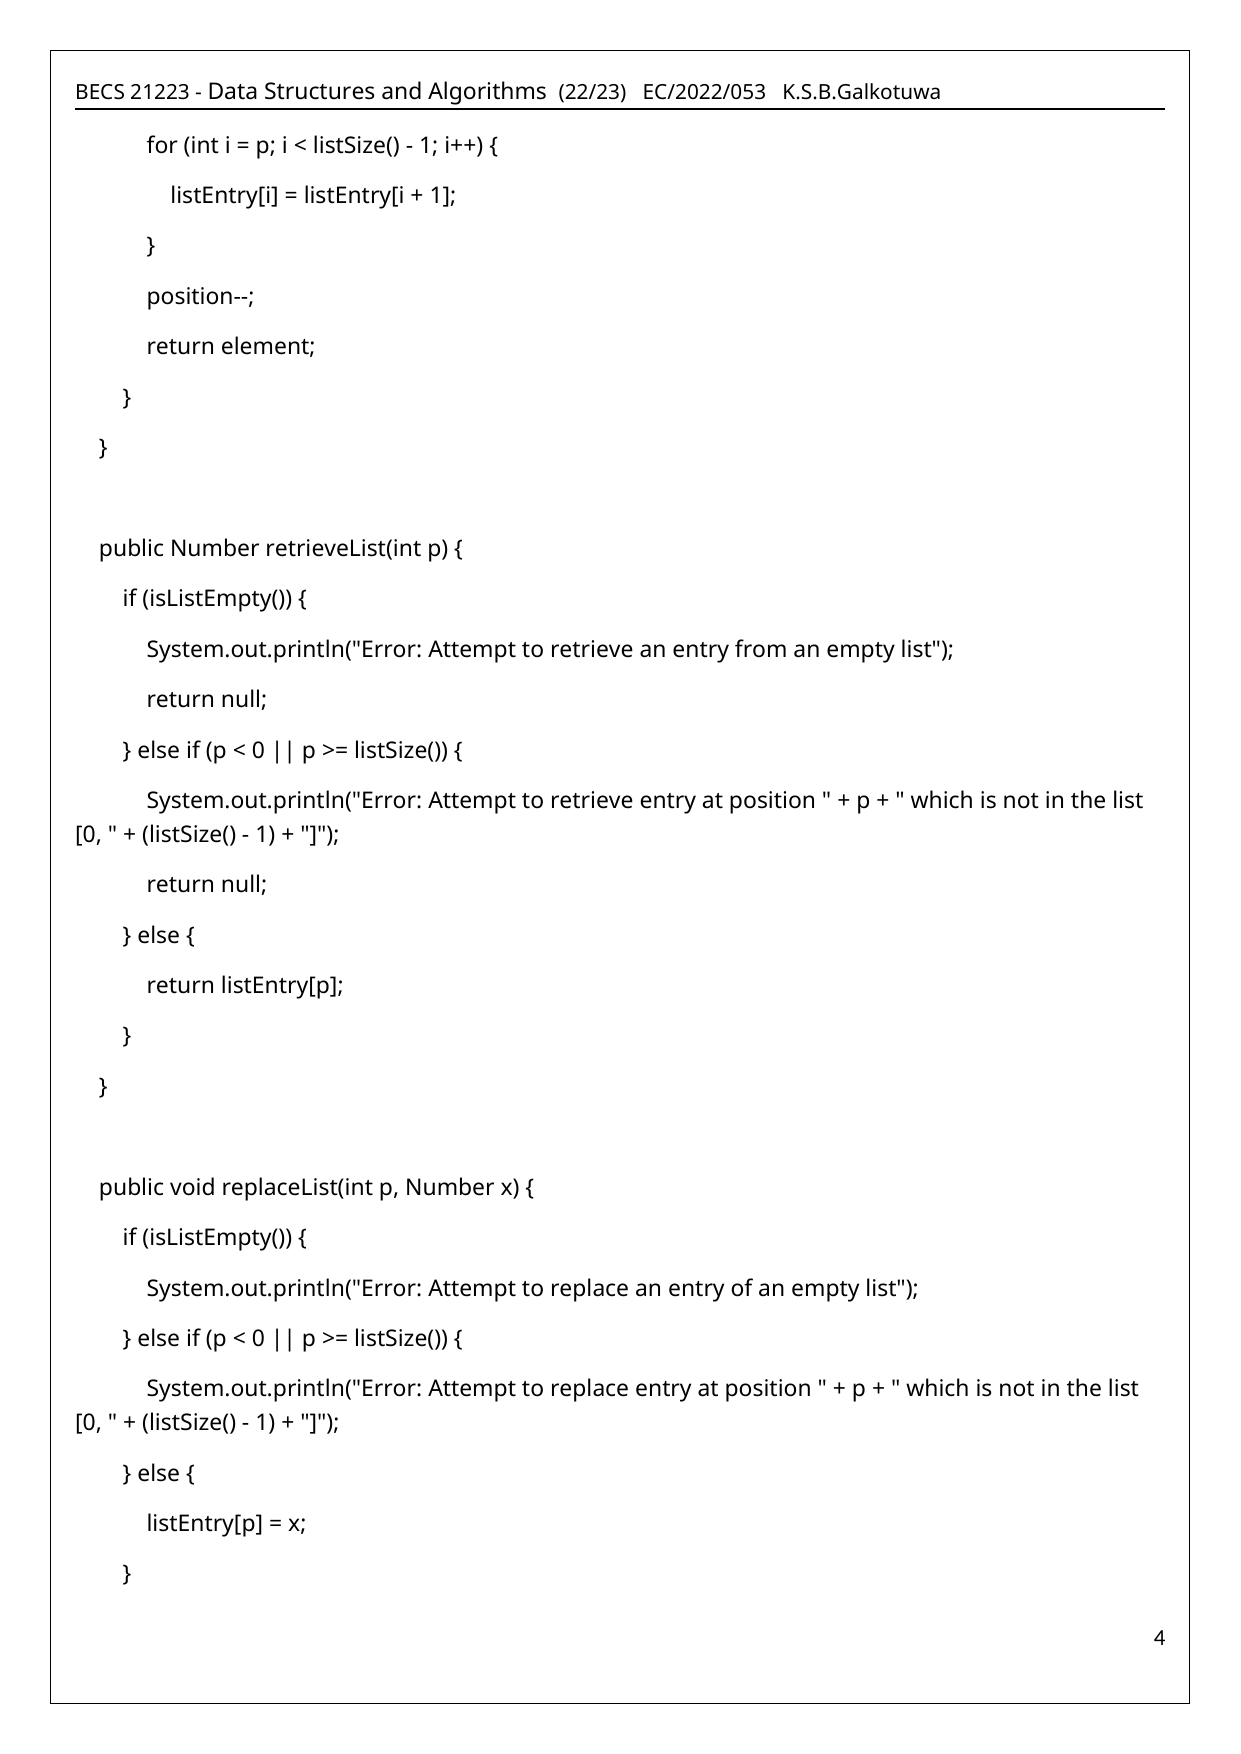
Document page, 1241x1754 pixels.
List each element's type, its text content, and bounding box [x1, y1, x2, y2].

text System.out.println("Error: Attempt to replace an entry of an empty list"); [75, 1272, 1165, 1303]
text if (isListEmpty()) { [75, 582, 1165, 614]
text } [75, 229, 1165, 261]
text } [75, 431, 1165, 462]
text } [75, 1070, 1165, 1101]
text position--; [75, 280, 1165, 311]
text listEntry[i] = listEntry[i + 1]; [75, 179, 1165, 210]
text } [75, 1019, 1165, 1051]
text System.out.println("Error: Attempt to retrieve an entry from an empty list"); [75, 633, 1165, 664]
text listEntry[p] = x; [75, 1507, 1165, 1538]
text for (int i = p; i < listSize() - 1; i++) { [75, 129, 1165, 160]
text return null; [75, 868, 1165, 899]
text } else if (p < 0 || p >= listSize()) { [75, 1322, 1165, 1353]
text return null; [75, 683, 1165, 714]
text return element; [75, 330, 1165, 362]
text if (isListEmpty()) { [75, 1221, 1165, 1252]
text } else { [75, 919, 1165, 950]
text public void replaceList(int p, Number x) { [75, 1171, 1165, 1202]
text System.out.println("Error: Attempt to retrieve entry at position " + p + " which is not in the list [0, " + (listSize() - 1) + "]"); [75, 784, 1165, 849]
text } else { [75, 1457, 1165, 1488]
text } else if (p < 0 || p >= listSize()) { [75, 734, 1165, 765]
text System.out.println("Error: Attempt to replace entry at position " + p + " which is not in the list [0, " + (listSize() - 1) + "]"); [75, 1372, 1165, 1437]
text return listEntry[p]; [75, 969, 1165, 1000]
text } [75, 381, 1165, 412]
text } [75, 1557, 1165, 1589]
text public Number retrieveList(int p) { [75, 532, 1165, 563]
